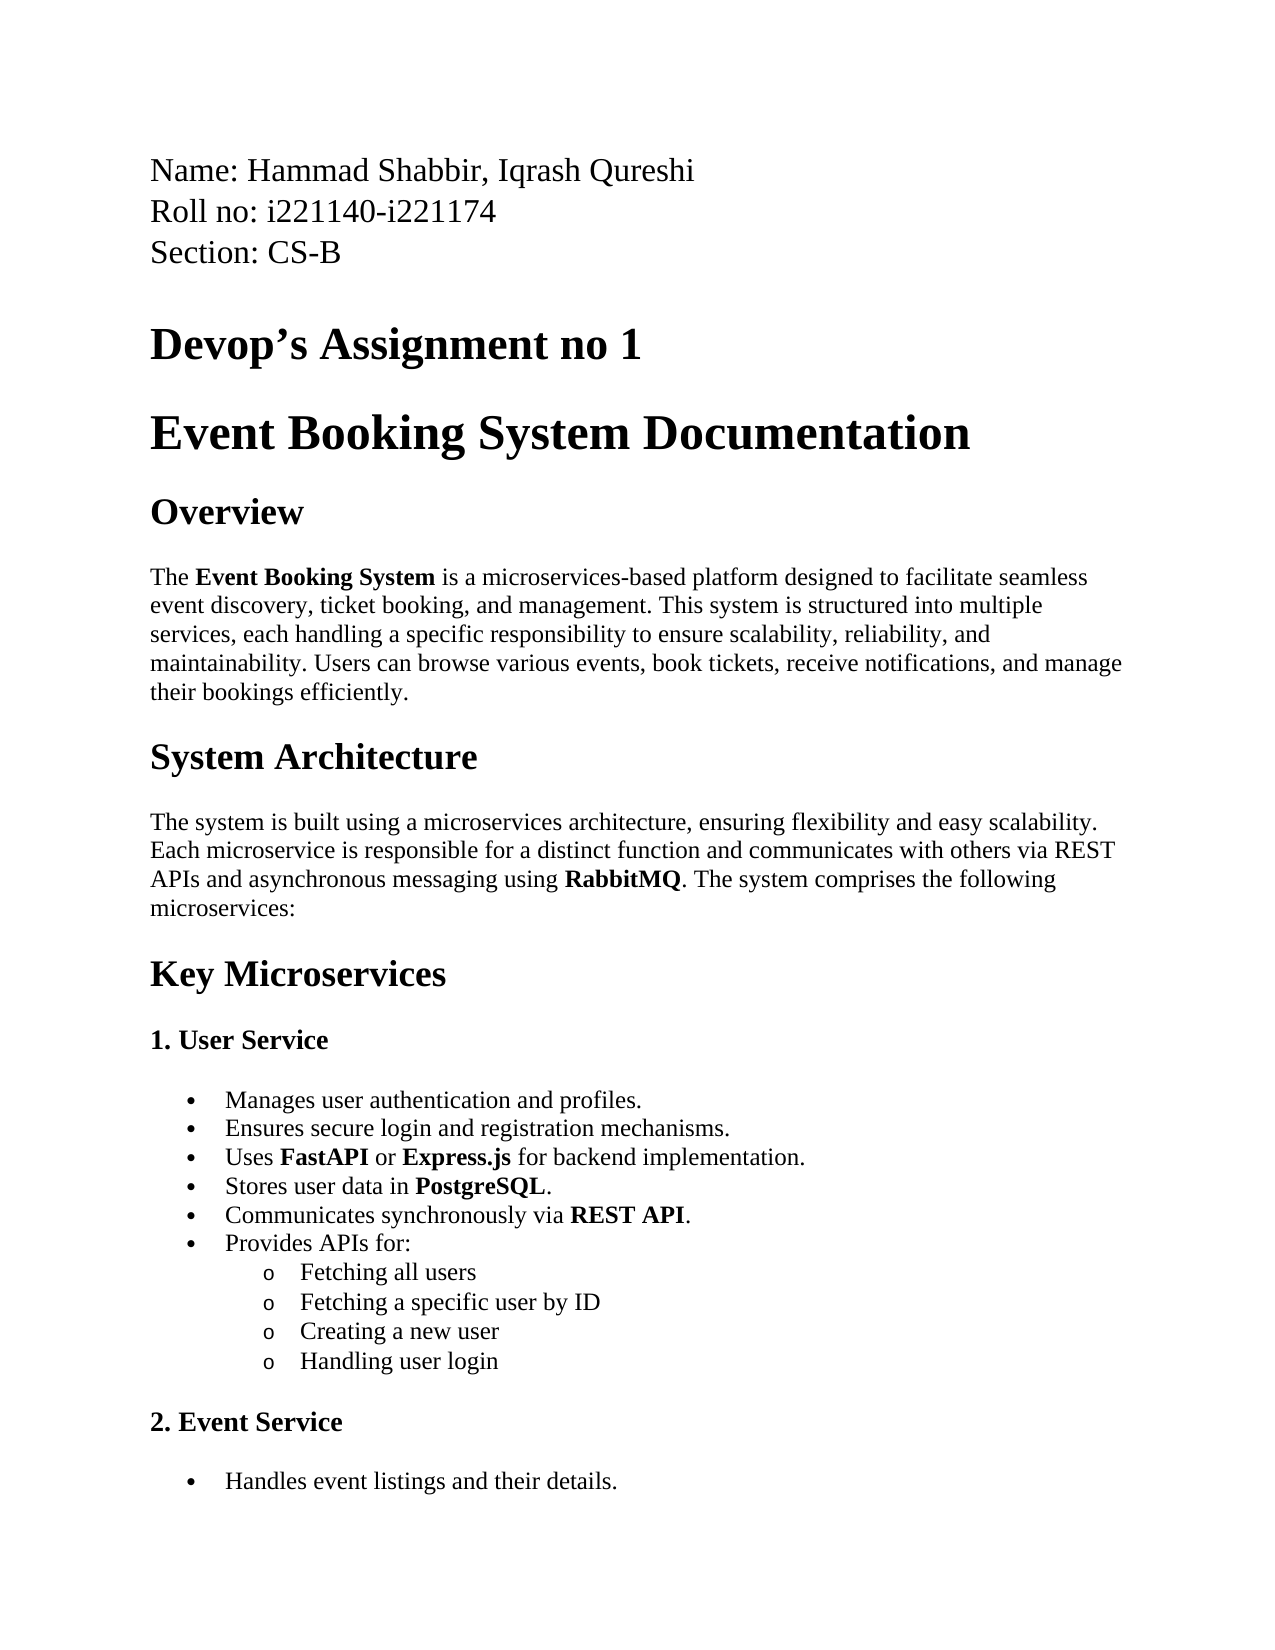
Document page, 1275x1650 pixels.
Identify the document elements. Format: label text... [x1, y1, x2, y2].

list Handles event listings and their details. [187, 1466, 1125, 1495]
list Fetching all users [262, 1257, 1125, 1287]
list Creating a new user [262, 1316, 1125, 1346]
list Provides APIs for: [187, 1228, 1125, 1257]
list Manages user authentication and profiles. [187, 1085, 1125, 1113]
subtitle System Architecture [150, 734, 1125, 778]
text 2. Event Service [150, 1405, 1125, 1437]
list Stores user data in PostgreSQL. [187, 1171, 1125, 1200]
list Ensures secure login and registration mechanisms. [187, 1113, 1125, 1142]
list Uses FastAPI or Express.js for backend implementation. [187, 1142, 1125, 1171]
list Fetching a specific user by ID [262, 1287, 1125, 1316]
list Communicates synchronously via REST API. [187, 1200, 1125, 1228]
text The Event Booking System is a microservices-based platform designed to facilitate seamless event discovery, ticket booking, and management. This system is structured into multiple services, each handling a specific responsibility to ensure scalability, reliability, and maintainability. Users can browse various events, book tickets, receive notifications, and manage their bookings efficiently. [150, 562, 1125, 705]
text The system is built using a microservices architecture, ensuring flexibility and easy scalability. Each microservice is responsible for a distinct function and communicates with others via REST APIs and asynchronous messaging using RabbitMQ. The system comprises the following microservices: [150, 807, 1125, 922]
text 1. User Service [150, 1023, 1125, 1056]
text Key Microservices [150, 951, 1125, 994]
text Event Booking System Documentation [150, 403, 1125, 460]
list Handling user login [262, 1346, 1125, 1376]
text Name: Hammad Shabbir, Iqrash Qureshi Roll no: i221140-i221174 Section: CS-B Devop’s Assignment no 1 [150, 150, 1125, 369]
subtitle Overview [150, 489, 1125, 532]
